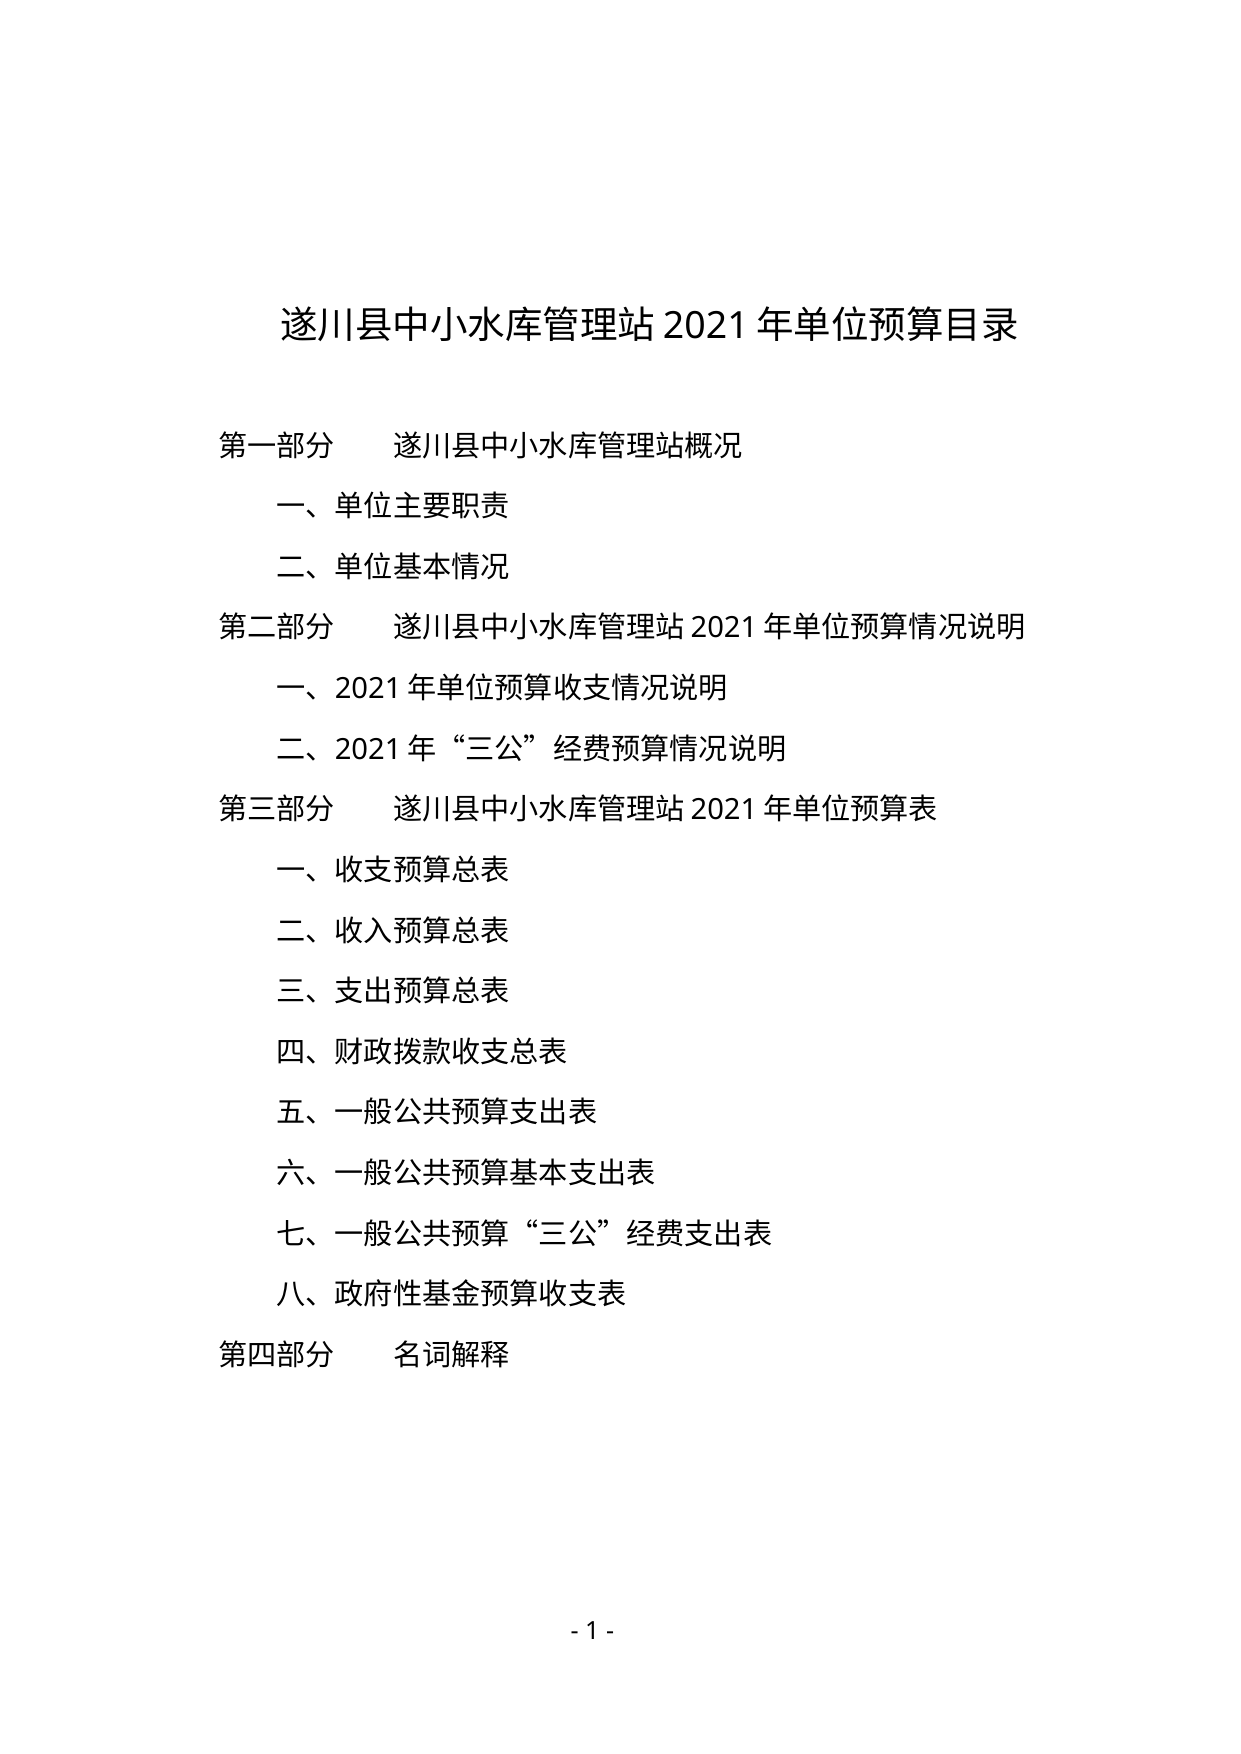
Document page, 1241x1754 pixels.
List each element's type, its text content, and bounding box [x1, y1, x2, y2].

text 一、2021年单位预算收支情况说明 [159, 656, 1081, 716]
text 第三部分 遂川县中小水库管理站2021年单位预算表 [159, 777, 1081, 837]
text 一、单位主要职责 [159, 474, 1081, 534]
text 三、支出预算总表 [159, 959, 1081, 1019]
text 八、政府性基金预算收支表 [159, 1262, 1081, 1322]
text 二、单位基本情况 [159, 534, 1081, 595]
text 二、2021年“三公”经费预算情况说明 [159, 716, 1081, 777]
text 遂川县中小水库管理站2021年单位预算目录 [159, 292, 1081, 352]
text 第四部分 名词解释 [159, 1322, 1081, 1383]
text 六、一般公共预算基本支出表 [159, 1141, 1081, 1201]
text 一、收支预算总表 [159, 837, 1081, 898]
text 第一部分 遂川县中小水库管理站概况 [159, 413, 1081, 474]
text 二、收入预算总表 [159, 898, 1081, 959]
text 第二部分 遂川县中小水库管理站2021年单位预算情况说明 [159, 595, 1081, 656]
text 五、一般公共预算支出表 [159, 1080, 1081, 1141]
text 四、财政拨款收支总表 [159, 1019, 1081, 1080]
text 七、一般公共预算“三公”经费支出表 [159, 1201, 1081, 1262]
